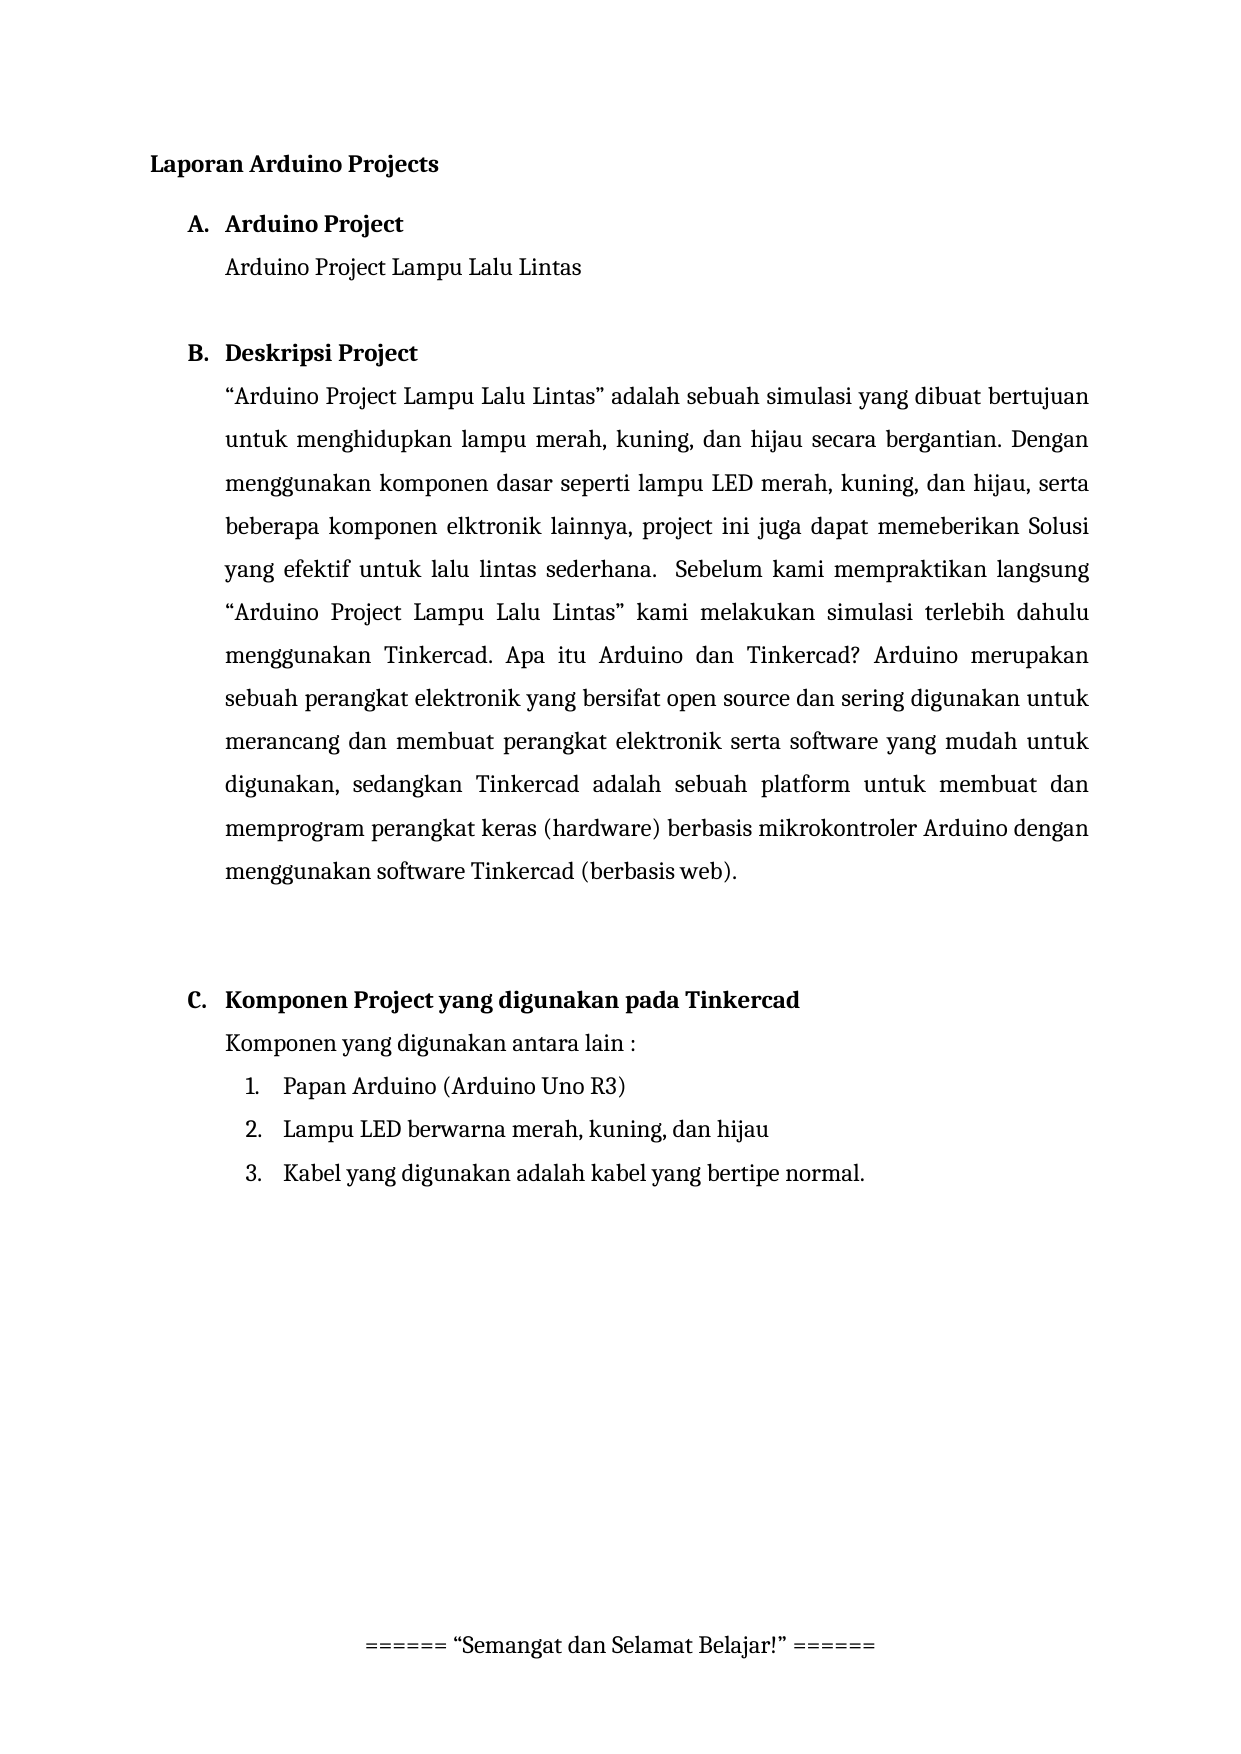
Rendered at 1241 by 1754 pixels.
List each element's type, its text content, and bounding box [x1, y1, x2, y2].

list Kabel yang digunakan adalah kabel yang bertipe normal. [245, 1158, 1090, 1187]
text Laporan Arduino Projects [150, 150, 1090, 179]
list “Arduino Project Lampu Lalu Lintas” adalah sebuah simulasi yang dibuat bertujuan untuk menghidupkan lampu merah, kuning, dan hijau secara bergantian. Dengan menggunakan komponen dasar seperti lampu LED merah, kuning, dan hijau, serta beberapa komponen elktronik lainnya, project ini juga dapat memeberikan Solusi yang efektif untuk lalu lintas sederhana. Sebelum kami mempraktikan langsung “Arduino Project Lampu Lalu Lintas” kami melakukan simulasi terlebih dahulu menggunakan Tinkercad. Apa itu Arduino dan Tinkercad? Arduino merupakan sebuah perangkat elektronik yang bersifat open source dan sering digunakan untuk merancang dan membuat perangkat elektronik serta software yang mudah untuk digunakan, sedangkan Tinkercad adalah sebuah platform untuk membuat dan memprogram perangkat keras (hardware) berbasis mikrokontroler Arduino dengan menggunakan software Tinkercad (berbasis web). [225, 382, 1090, 885]
list Arduino Project [187, 210, 1090, 238]
list Deskripsi Project [187, 339, 1090, 368]
list Arduino Project Lampu Lalu Lintas [225, 253, 1090, 282]
list Lampu LED berwarna merah, kuning, dan hijau [245, 1115, 1090, 1144]
list Komponen yang digunakan antara lain : [225, 1029, 1090, 1058]
list Komponen Project yang digunakan pada Tinkercad [187, 986, 1090, 1015]
list Papan Arduino (Arduino Uno R3) [245, 1072, 1090, 1101]
